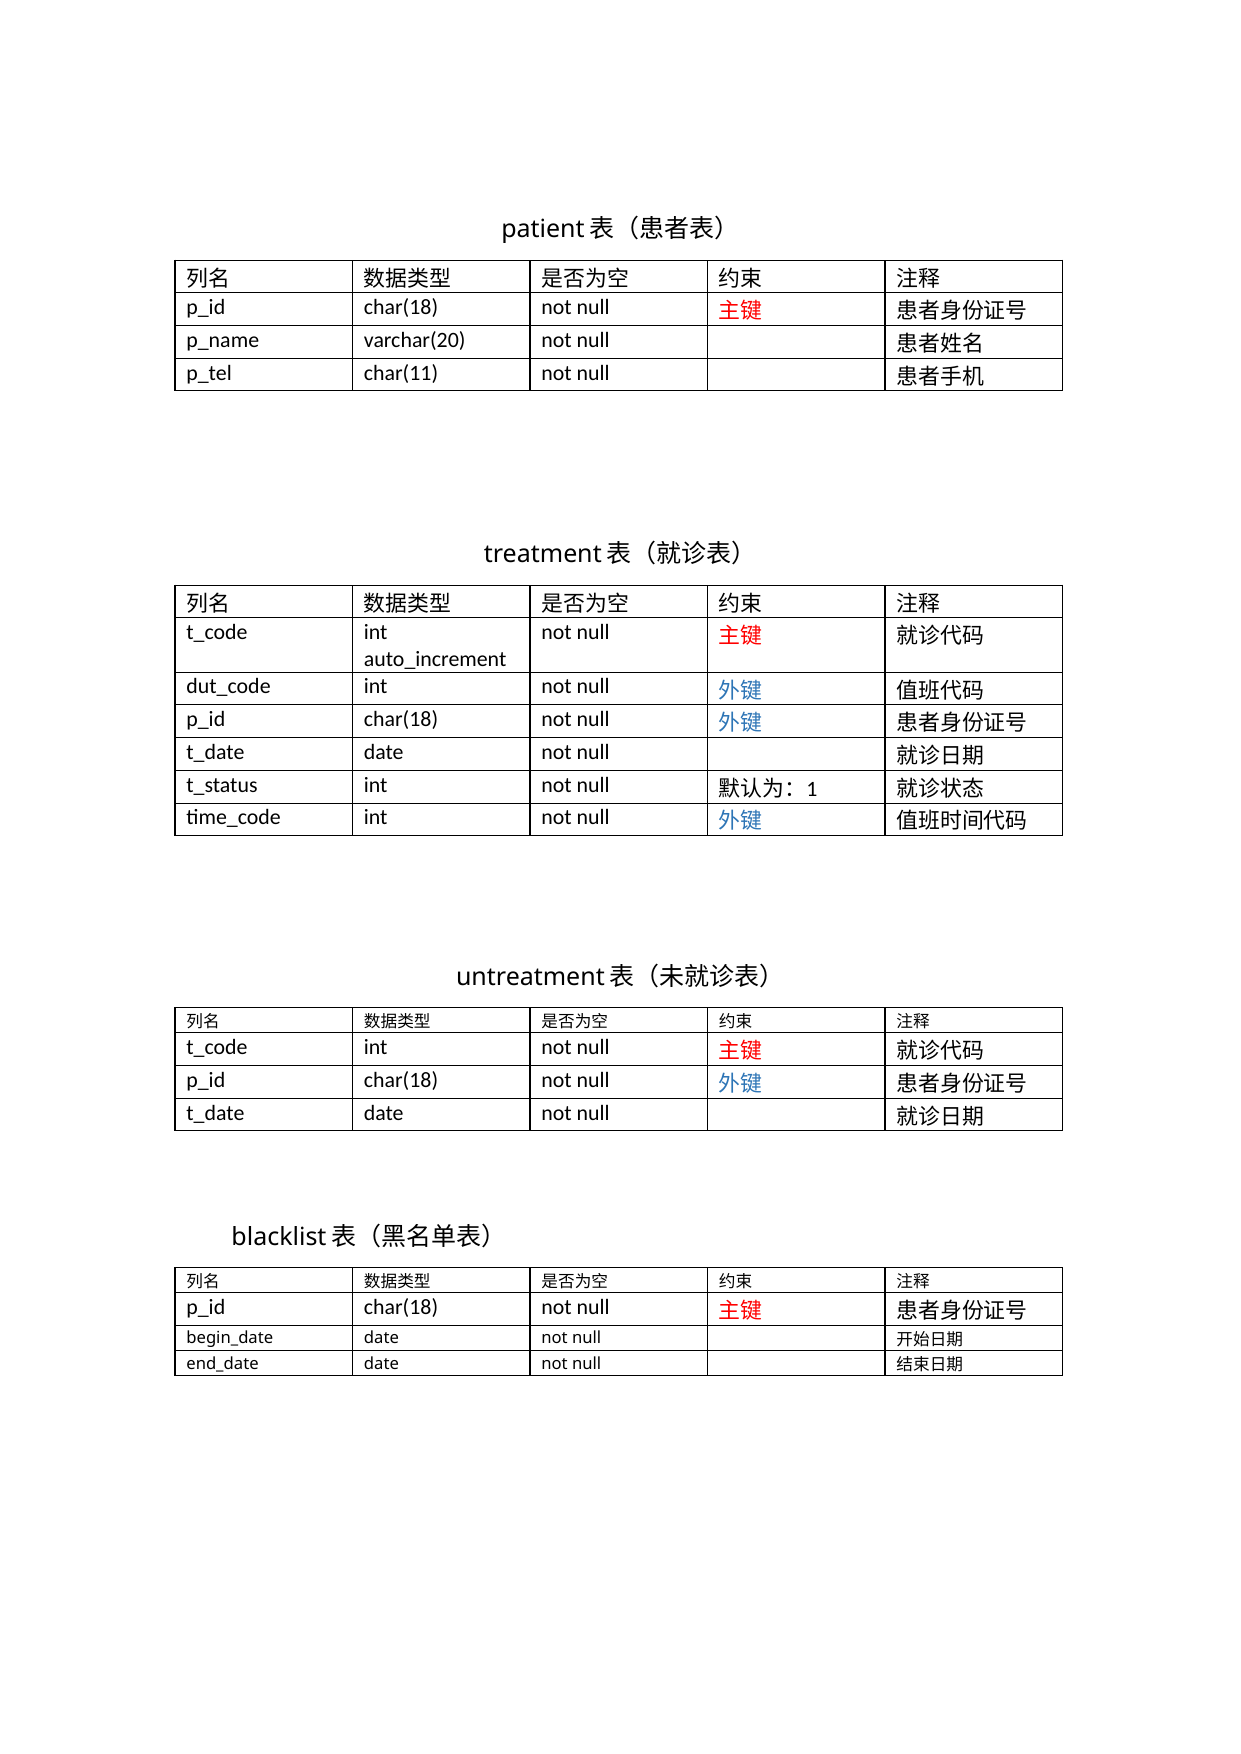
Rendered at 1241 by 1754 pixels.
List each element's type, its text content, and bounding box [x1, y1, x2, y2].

table_header 约束 [708, 1268, 884, 1292]
table_cell 结束日期 [886, 1351, 1062, 1375]
table_cell not null [531, 1326, 707, 1350]
table_cell 主键 [708, 618, 884, 672]
table_header 是否为空 [531, 1268, 707, 1292]
table_header 注释 [886, 1008, 1062, 1032]
list blacklist表（黑名单表） [187, 1202, 1053, 1267]
table_cell 开始日期 [886, 1326, 1062, 1350]
table_header 列名 [176, 1268, 352, 1292]
table_cell 就诊代码 [886, 1033, 1062, 1065]
table_cell 值班时间代码 [886, 804, 1062, 835]
table_cell 主键 [708, 1293, 884, 1325]
table_cell char(18) [353, 1293, 529, 1325]
table_cell not null [531, 738, 707, 770]
table_cell [708, 326, 884, 358]
table_header 数据类型 [353, 261, 529, 292]
table_cell 值班代码 [886, 673, 1062, 704]
table_header 数据类型 [353, 1268, 529, 1292]
table_cell int [353, 804, 529, 835]
table_header 是否为空 [531, 586, 707, 617]
table_cell 默认为：1 [708, 771, 884, 802]
table_cell t_date [176, 738, 352, 770]
table_header 数据类型 [353, 1008, 529, 1032]
table_cell 患者身份证号 [886, 293, 1062, 325]
table_cell not null [531, 618, 707, 672]
table_cell [708, 1326, 884, 1350]
table_cell p_tel [176, 359, 352, 390]
table_header 注释 [886, 261, 1062, 292]
table_cell not null [531, 673, 707, 704]
table_cell [708, 359, 884, 390]
table_header 列名 [176, 586, 352, 617]
table_header 约束 [708, 586, 884, 617]
table_cell date [353, 738, 529, 770]
table_cell 患者身份证号 [886, 1066, 1062, 1098]
table_cell date [353, 1099, 529, 1130]
table_cell not null [531, 1099, 707, 1130]
table_cell 外键 [708, 705, 884, 737]
table_cell int [353, 771, 529, 802]
list treatment表（就诊表） [187, 519, 1053, 584]
table_cell t_date [176, 1099, 352, 1130]
table_cell [708, 738, 884, 770]
table_cell begin_date [176, 1326, 352, 1350]
table_header 列名 [176, 261, 352, 292]
table_cell 外键 [708, 1066, 884, 1098]
table_cell t_code [176, 618, 352, 672]
table_cell 外键 [708, 673, 884, 704]
table_cell char(18) [353, 705, 529, 737]
table_cell not null [531, 1293, 707, 1325]
table_cell 患者姓名 [886, 326, 1062, 358]
table_cell p_id [176, 1293, 352, 1325]
table_cell int auto_increment [353, 618, 529, 672]
table_cell char(18) [353, 293, 529, 325]
table_cell 患者手机 [886, 359, 1062, 390]
table_cell date [353, 1351, 529, 1375]
table_cell not null [531, 359, 707, 390]
table_cell 外键 [708, 804, 884, 835]
table_cell char(11) [353, 359, 529, 390]
table_header 列名 [176, 1008, 352, 1032]
table_cell 就诊日期 [886, 738, 1062, 770]
table_header 注释 [886, 586, 1062, 617]
table_cell not null [531, 771, 707, 802]
table_cell p_id [176, 293, 352, 325]
table_cell 就诊日期 [886, 1099, 1062, 1130]
table_cell time_code [176, 804, 352, 835]
table_cell not null [531, 804, 707, 835]
table_cell not null [531, 1033, 707, 1065]
table_cell not null [531, 1066, 707, 1098]
table_cell varchar(20) [353, 326, 529, 358]
table_cell [708, 1351, 884, 1375]
table_cell [708, 1099, 884, 1130]
table_cell int [353, 1033, 529, 1065]
table_cell char(18) [353, 1066, 529, 1098]
table_header 是否为空 [531, 1008, 707, 1032]
table_cell t_status [176, 771, 352, 802]
table_cell not null [531, 293, 707, 325]
table_cell not null [531, 705, 707, 737]
table_cell 就诊状态 [886, 771, 1062, 802]
table_cell p_id [176, 1066, 352, 1098]
table_cell end_date [176, 1351, 352, 1375]
table_header 是否为空 [531, 261, 707, 292]
list patient表（患者表） [187, 194, 1053, 259]
table_cell p_name [176, 326, 352, 358]
table_header 数据类型 [353, 586, 529, 617]
table_cell 就诊代码 [886, 618, 1062, 672]
table_cell 患者身份证号 [886, 705, 1062, 737]
table_cell 主键 [708, 1033, 884, 1065]
table_cell date [353, 1326, 529, 1350]
table_cell int [353, 673, 529, 704]
table_cell p_id [176, 705, 352, 737]
table_header 约束 [708, 261, 884, 292]
table_header 约束 [708, 1008, 884, 1032]
table_cell 主键 [708, 293, 884, 325]
table_header 注释 [886, 1268, 1062, 1292]
table_cell 患者身份证号 [886, 1293, 1062, 1325]
table_cell dut_code [176, 673, 352, 704]
table_cell not null [531, 1351, 707, 1375]
list untreatment表（未就诊表） [187, 942, 1053, 1007]
table_cell not null [531, 326, 707, 358]
table_cell t_code [176, 1033, 352, 1065]
